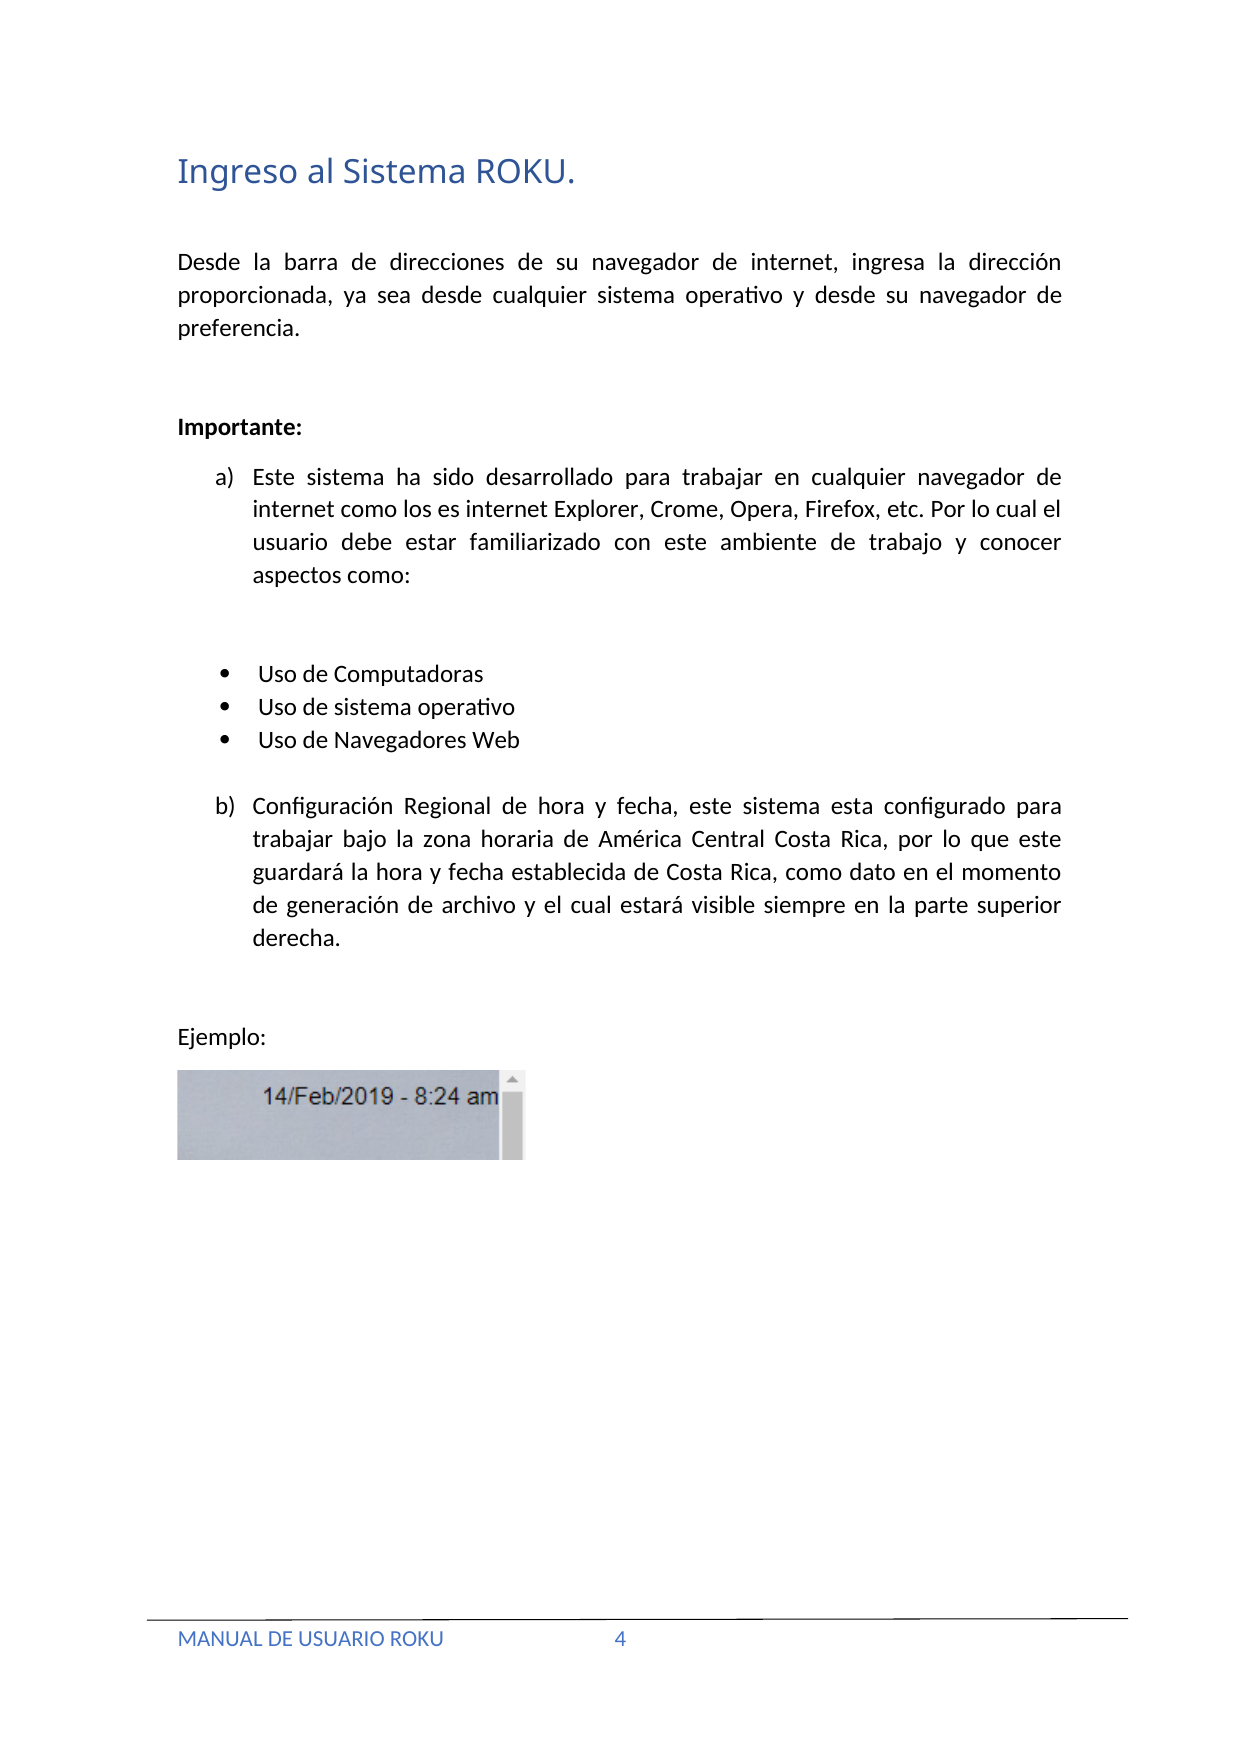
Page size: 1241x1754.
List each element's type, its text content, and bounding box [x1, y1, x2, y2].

text Desde la barra de direcciones de su navegador de internet, ingresa la dirección proporcionada, ya sea desde cualquier sistema operativo y desde su navegador de preferencia. [177, 246, 1063, 342]
list Este sistema ha sido desarrollado para trabajar en cualquier navegador de internet como los es internet Explorer, Crome, Opera, Firefox, etc. Por lo cual el usuario debe estar familiarizado con este ambiente de trabajo y conocer aspectos como: [215, 461, 1063, 590]
text Importante: [177, 411, 1063, 442]
list Uso de sistema operativo [220, 692, 1063, 722]
list Uso de Computadoras [220, 659, 1063, 689]
list Uso de Navegadores Web [220, 724, 1063, 755]
list Configuración Regional de hora y fecha, este sistema esta configurado para trabajar bajo la zona horaria de América Central Costa Rica, por lo que este guardará la hora y fecha establecida de Costa Rica, como dato en el momento de generación de archivo y el cual estará visible siempre en la parte superior derecha. [215, 790, 1063, 952]
picture [177, 1070, 526, 1160]
text Ejemplo: [177, 1021, 1063, 1052]
subtitle Ingreso al Sistema ROKU. [177, 148, 1063, 193]
